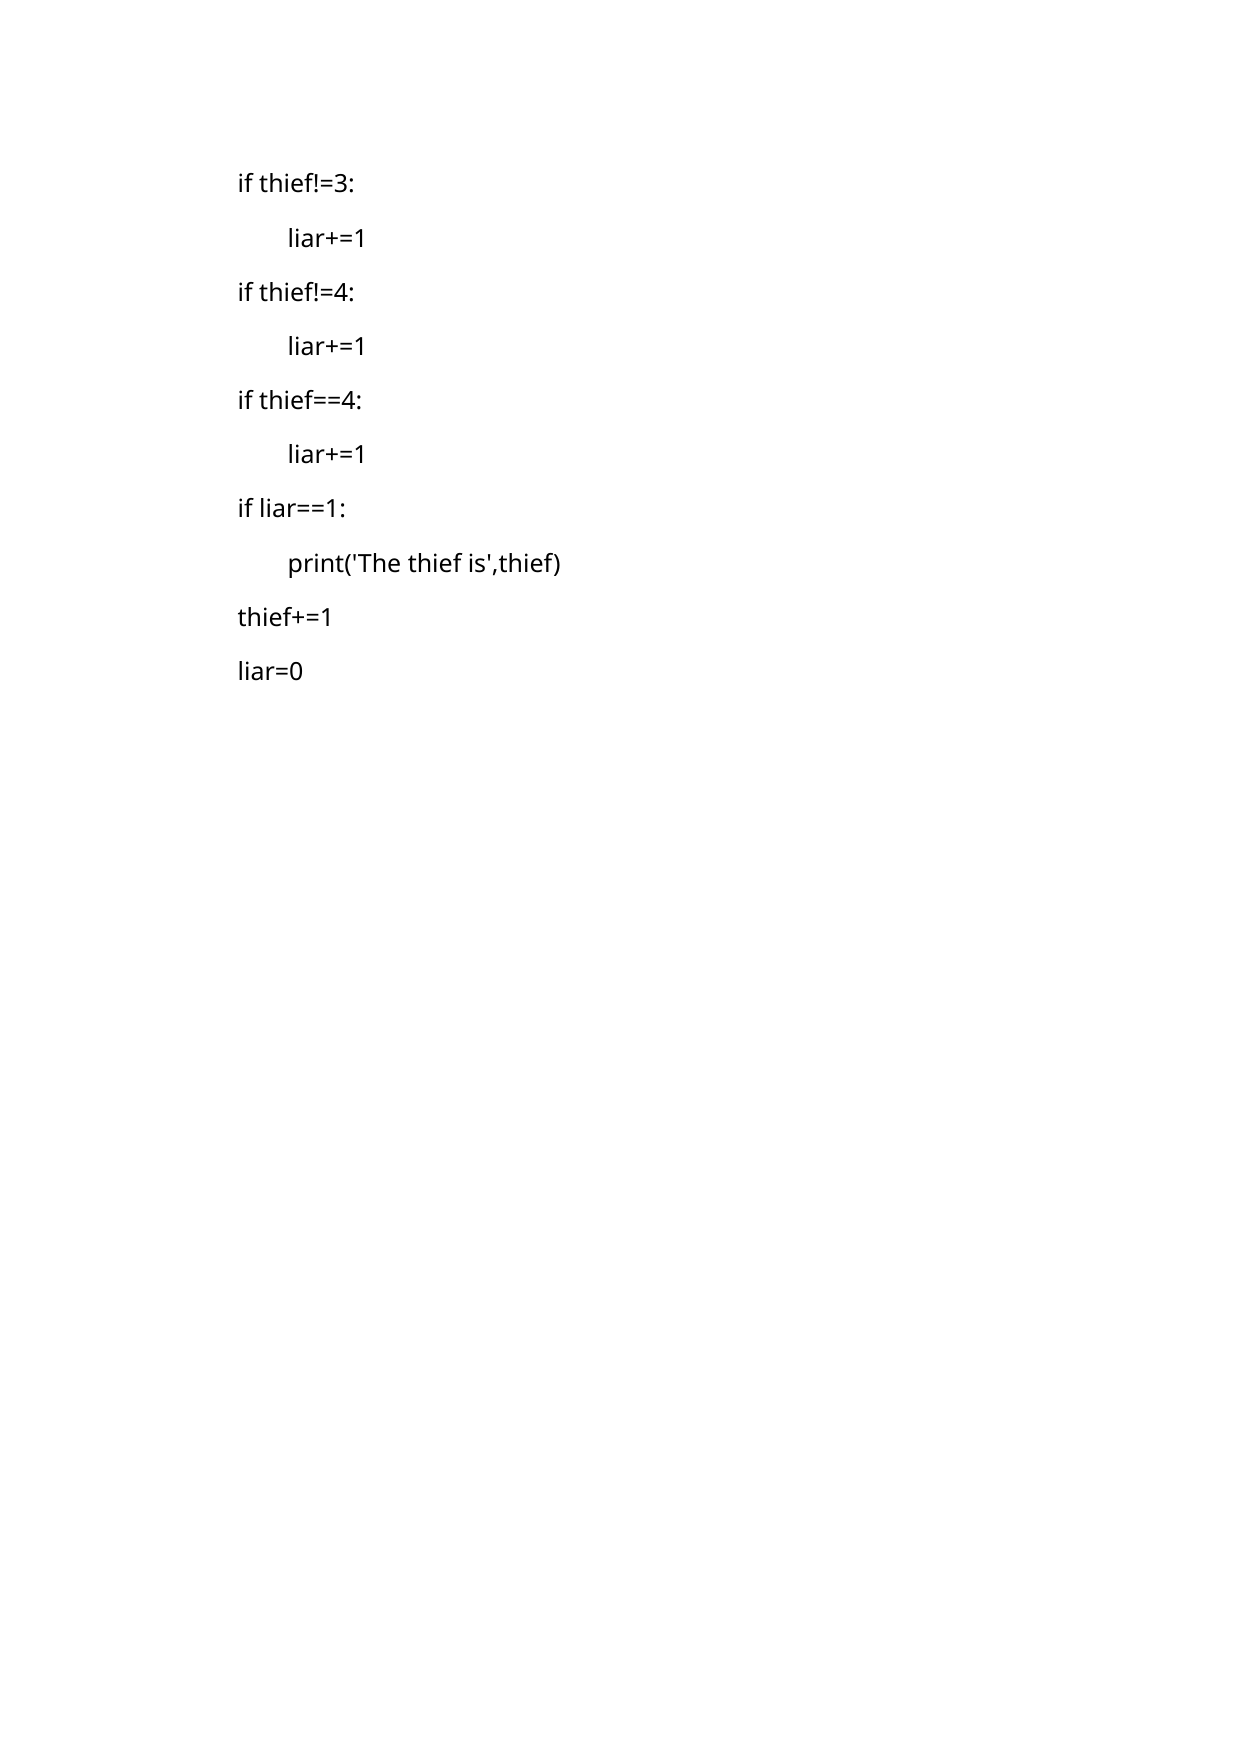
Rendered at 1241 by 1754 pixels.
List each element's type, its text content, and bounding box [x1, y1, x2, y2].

text liar+=1 [187, 327, 1053, 364]
text thief+=1 [187, 598, 1053, 635]
text if thief==4: [187, 381, 1053, 419]
text liar=0 [187, 652, 1053, 689]
text print('The thief is',thief) [187, 544, 1053, 581]
text liar+=1 [187, 435, 1053, 473]
text if thief!=3: [187, 164, 1053, 202]
text if liar==1: [187, 489, 1053, 527]
text liar+=1 [187, 219, 1053, 256]
text if thief!=4: [187, 273, 1053, 310]
